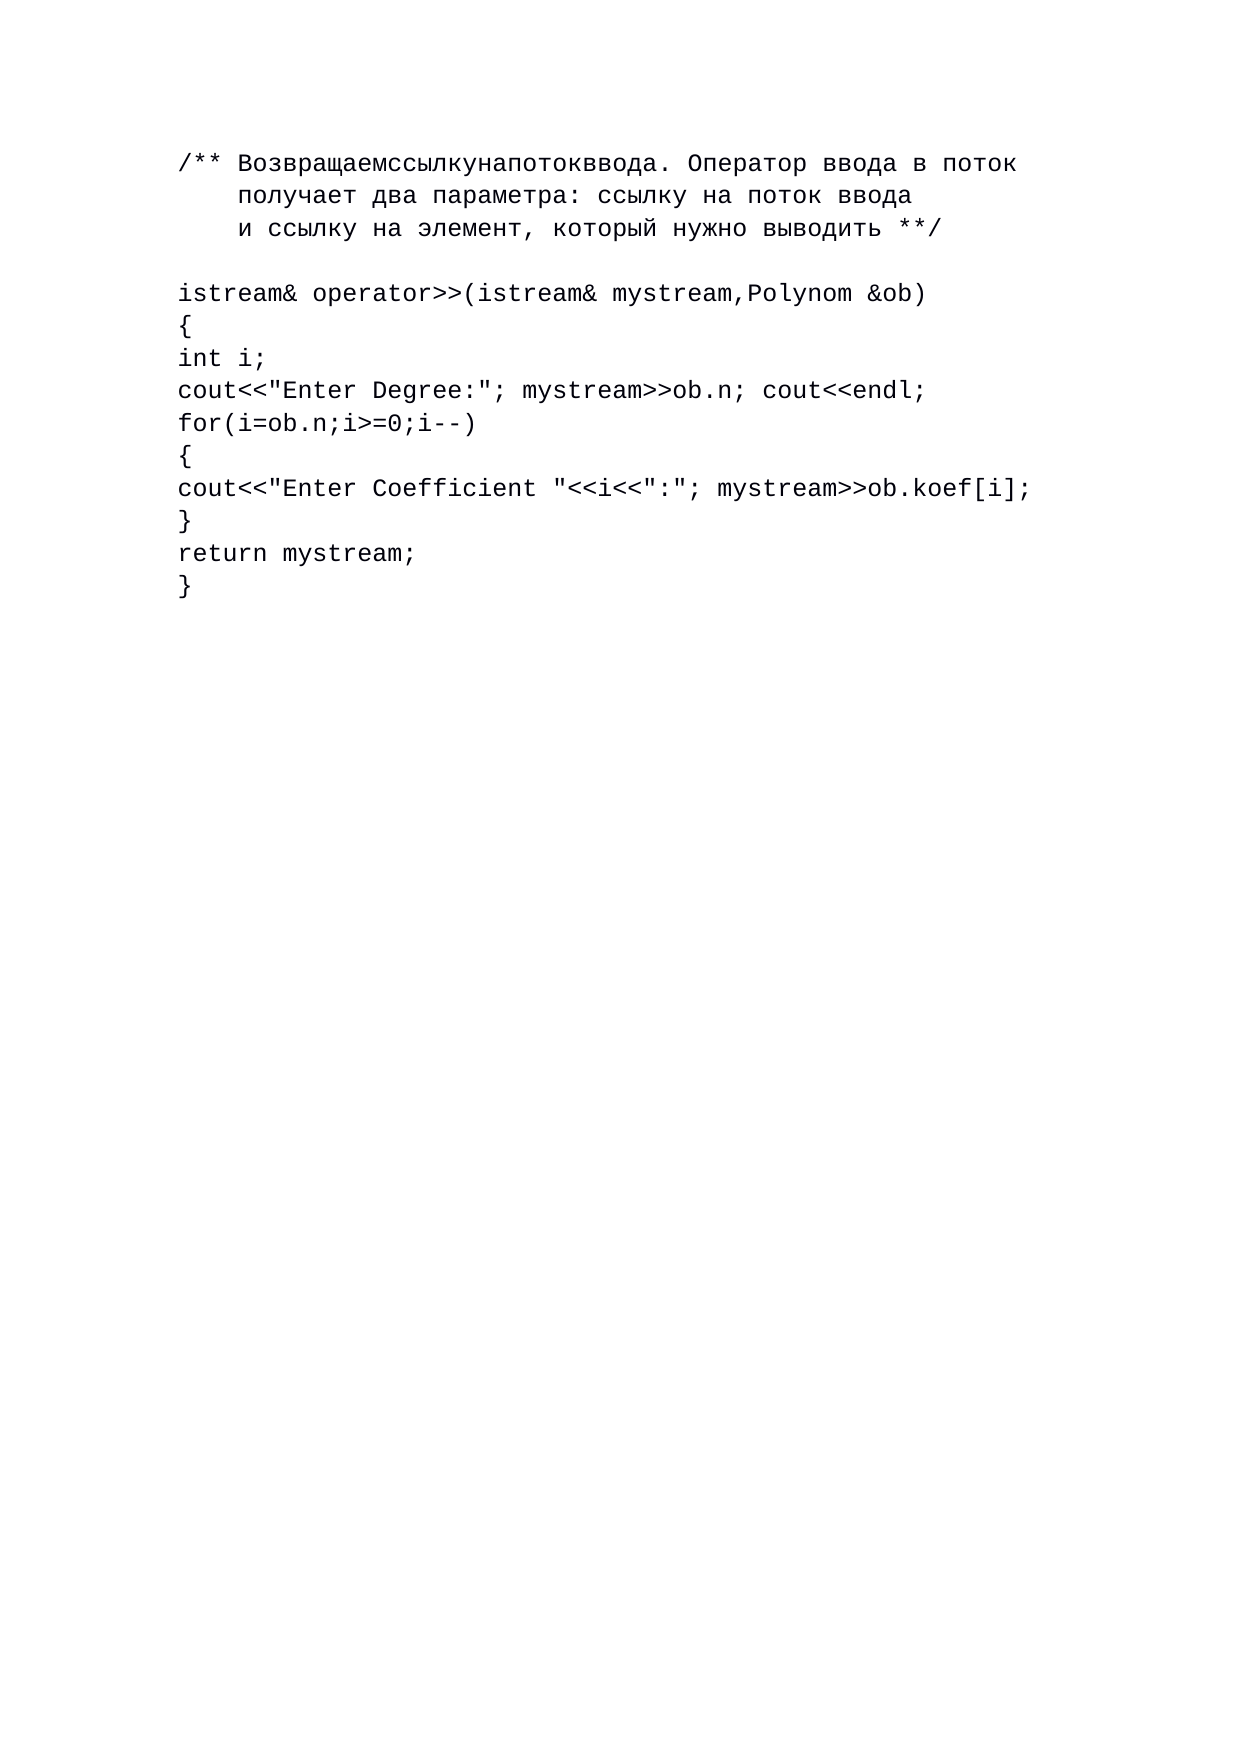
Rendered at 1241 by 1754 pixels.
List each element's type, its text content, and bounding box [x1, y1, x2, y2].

text int i; [118, 346, 1152, 374]
text istream& operator>>(istream& mystream,Polynom &ob) [118, 281, 1152, 309]
text } [118, 508, 1152, 536]
text получает два параметра: ссылку на поток ввода [118, 183, 1152, 211]
text return mystream; [118, 541, 1152, 569]
text cout<<"Enter Coefficient "<<i<<":"; mystream>>ob.koef[i]; [118, 476, 1152, 504]
text и ссылку на элемент, который нужно выводить **/ [118, 216, 1152, 244]
text /** Возвращаемссылкунапотокввода. Оператор ввода в поток [118, 151, 1152, 179]
text for(i=ob.n;i>=0;i--) [118, 411, 1152, 439]
text { [118, 313, 1152, 341]
text } [118, 573, 1152, 601]
text cout<<"Enter Degree:"; mystream>>ob.n; cout<<endl; [118, 378, 1152, 406]
text { [118, 443, 1152, 471]
